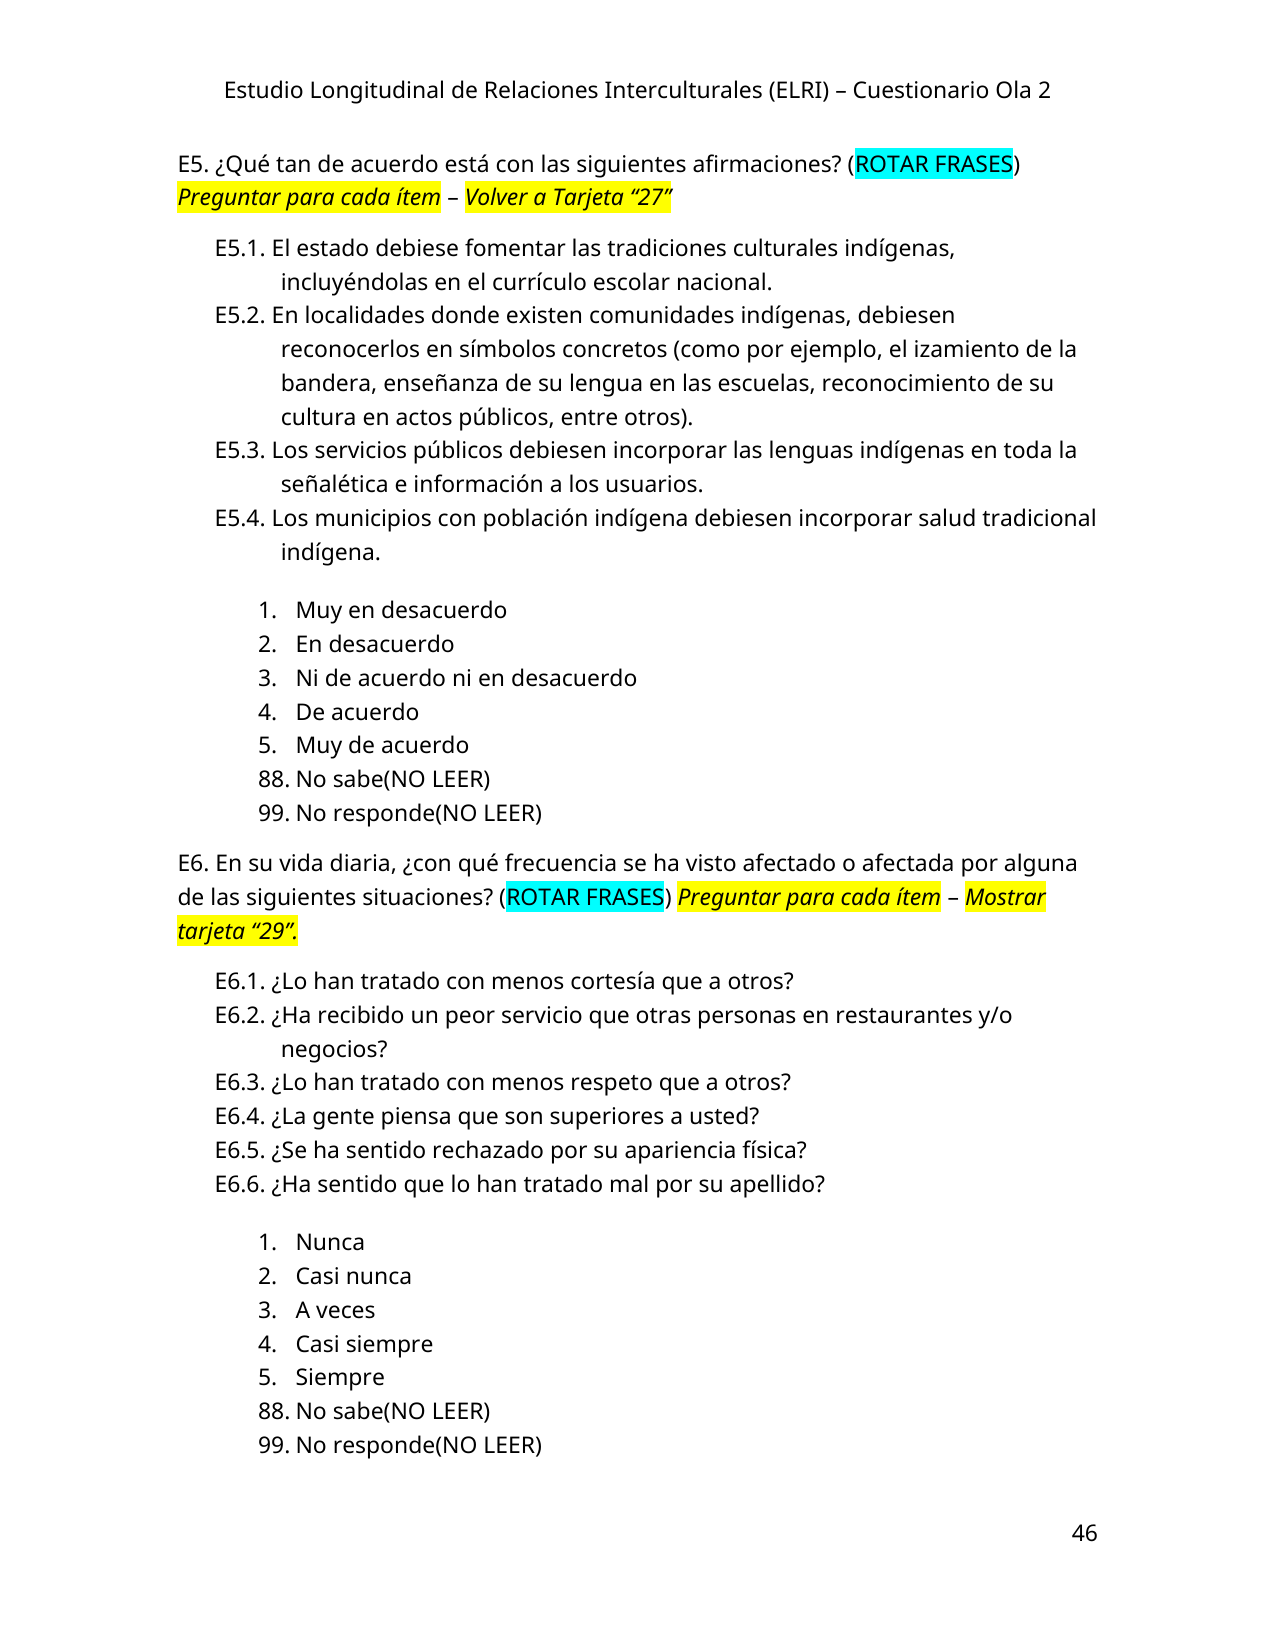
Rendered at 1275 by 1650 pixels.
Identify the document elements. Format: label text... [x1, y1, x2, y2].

text E6.2. ¿Ha recibido un peor servicio que otras personas en restaurantes y/o negocios? [214, 999, 1098, 1064]
list Muy en desacuerdo [258, 594, 1098, 626]
list No responde(NO LEER) [258, 1429, 1098, 1460]
text E6.4. ¿La gente piensa que son superiores a usted? [214, 1100, 1098, 1131]
text E6. En su vida diaria, ¿con qué frecuencia se ha visto afectado o afectada por alguna de las siguientes situaciones? (ROTAR FRASES) Preguntar para cada ítem – Mostrar tarjeta “29”. [177, 847, 1098, 946]
list A veces [258, 1294, 1098, 1325]
text E5.3. Los servicios públicos debiesen incorporar las lenguas indígenas en toda la señalética e información a los usuarios. [214, 434, 1098, 499]
list No responde(NO LEER) [258, 797, 1098, 828]
text E5.1. El estado debiese fomentar las tradiciones culturales indígenas, incluyéndolas en el currículo escolar nacional. [214, 232, 1098, 297]
text E5.2. En localidades donde existen comunidades indígenas, debiesen reconocerlos en símbolos concretos (como por ejemplo, el izamiento de la bandera, enseñanza de su lengua en las escuelas, reconocimiento de su cultura en actos públicos, entre otros). [214, 299, 1098, 432]
text E6.1. ¿Lo han tratado con menos cortesía que a otros? [214, 965, 1098, 996]
list De acuerdo [258, 696, 1098, 727]
list En desacuerdo [258, 628, 1098, 659]
list Casi siempre [258, 1328, 1098, 1359]
text E5.4. Los municipios con población indígena debiesen incorporar salud tradicional indígena. [214, 502, 1098, 567]
text E6.6. ¿Ha sentido que lo han tratado mal por su apellido? [214, 1168, 1098, 1199]
list Muy de acuerdo [258, 729, 1098, 761]
list No sabe(NO LEER) [258, 763, 1098, 794]
list No sabe(NO LEER) [258, 1395, 1098, 1426]
text E6.5. ¿Se ha sentido rechazado por su apariencia física? [214, 1134, 1098, 1165]
list Casi nunca [258, 1260, 1098, 1291]
list Ni de acuerdo ni en desacuerdo [258, 662, 1098, 693]
text E5. ¿Qué tan de acuerdo está con las siguientes afirmaciones? (ROTAR FRASES) Preguntar para cada ítem – Volver a Tarjeta “27” [177, 148, 1098, 213]
text E6.3. ¿Lo han tratado con menos respeto que a otros? [214, 1066, 1098, 1098]
list Siempre [258, 1361, 1098, 1393]
list Nunca [258, 1226, 1098, 1258]
